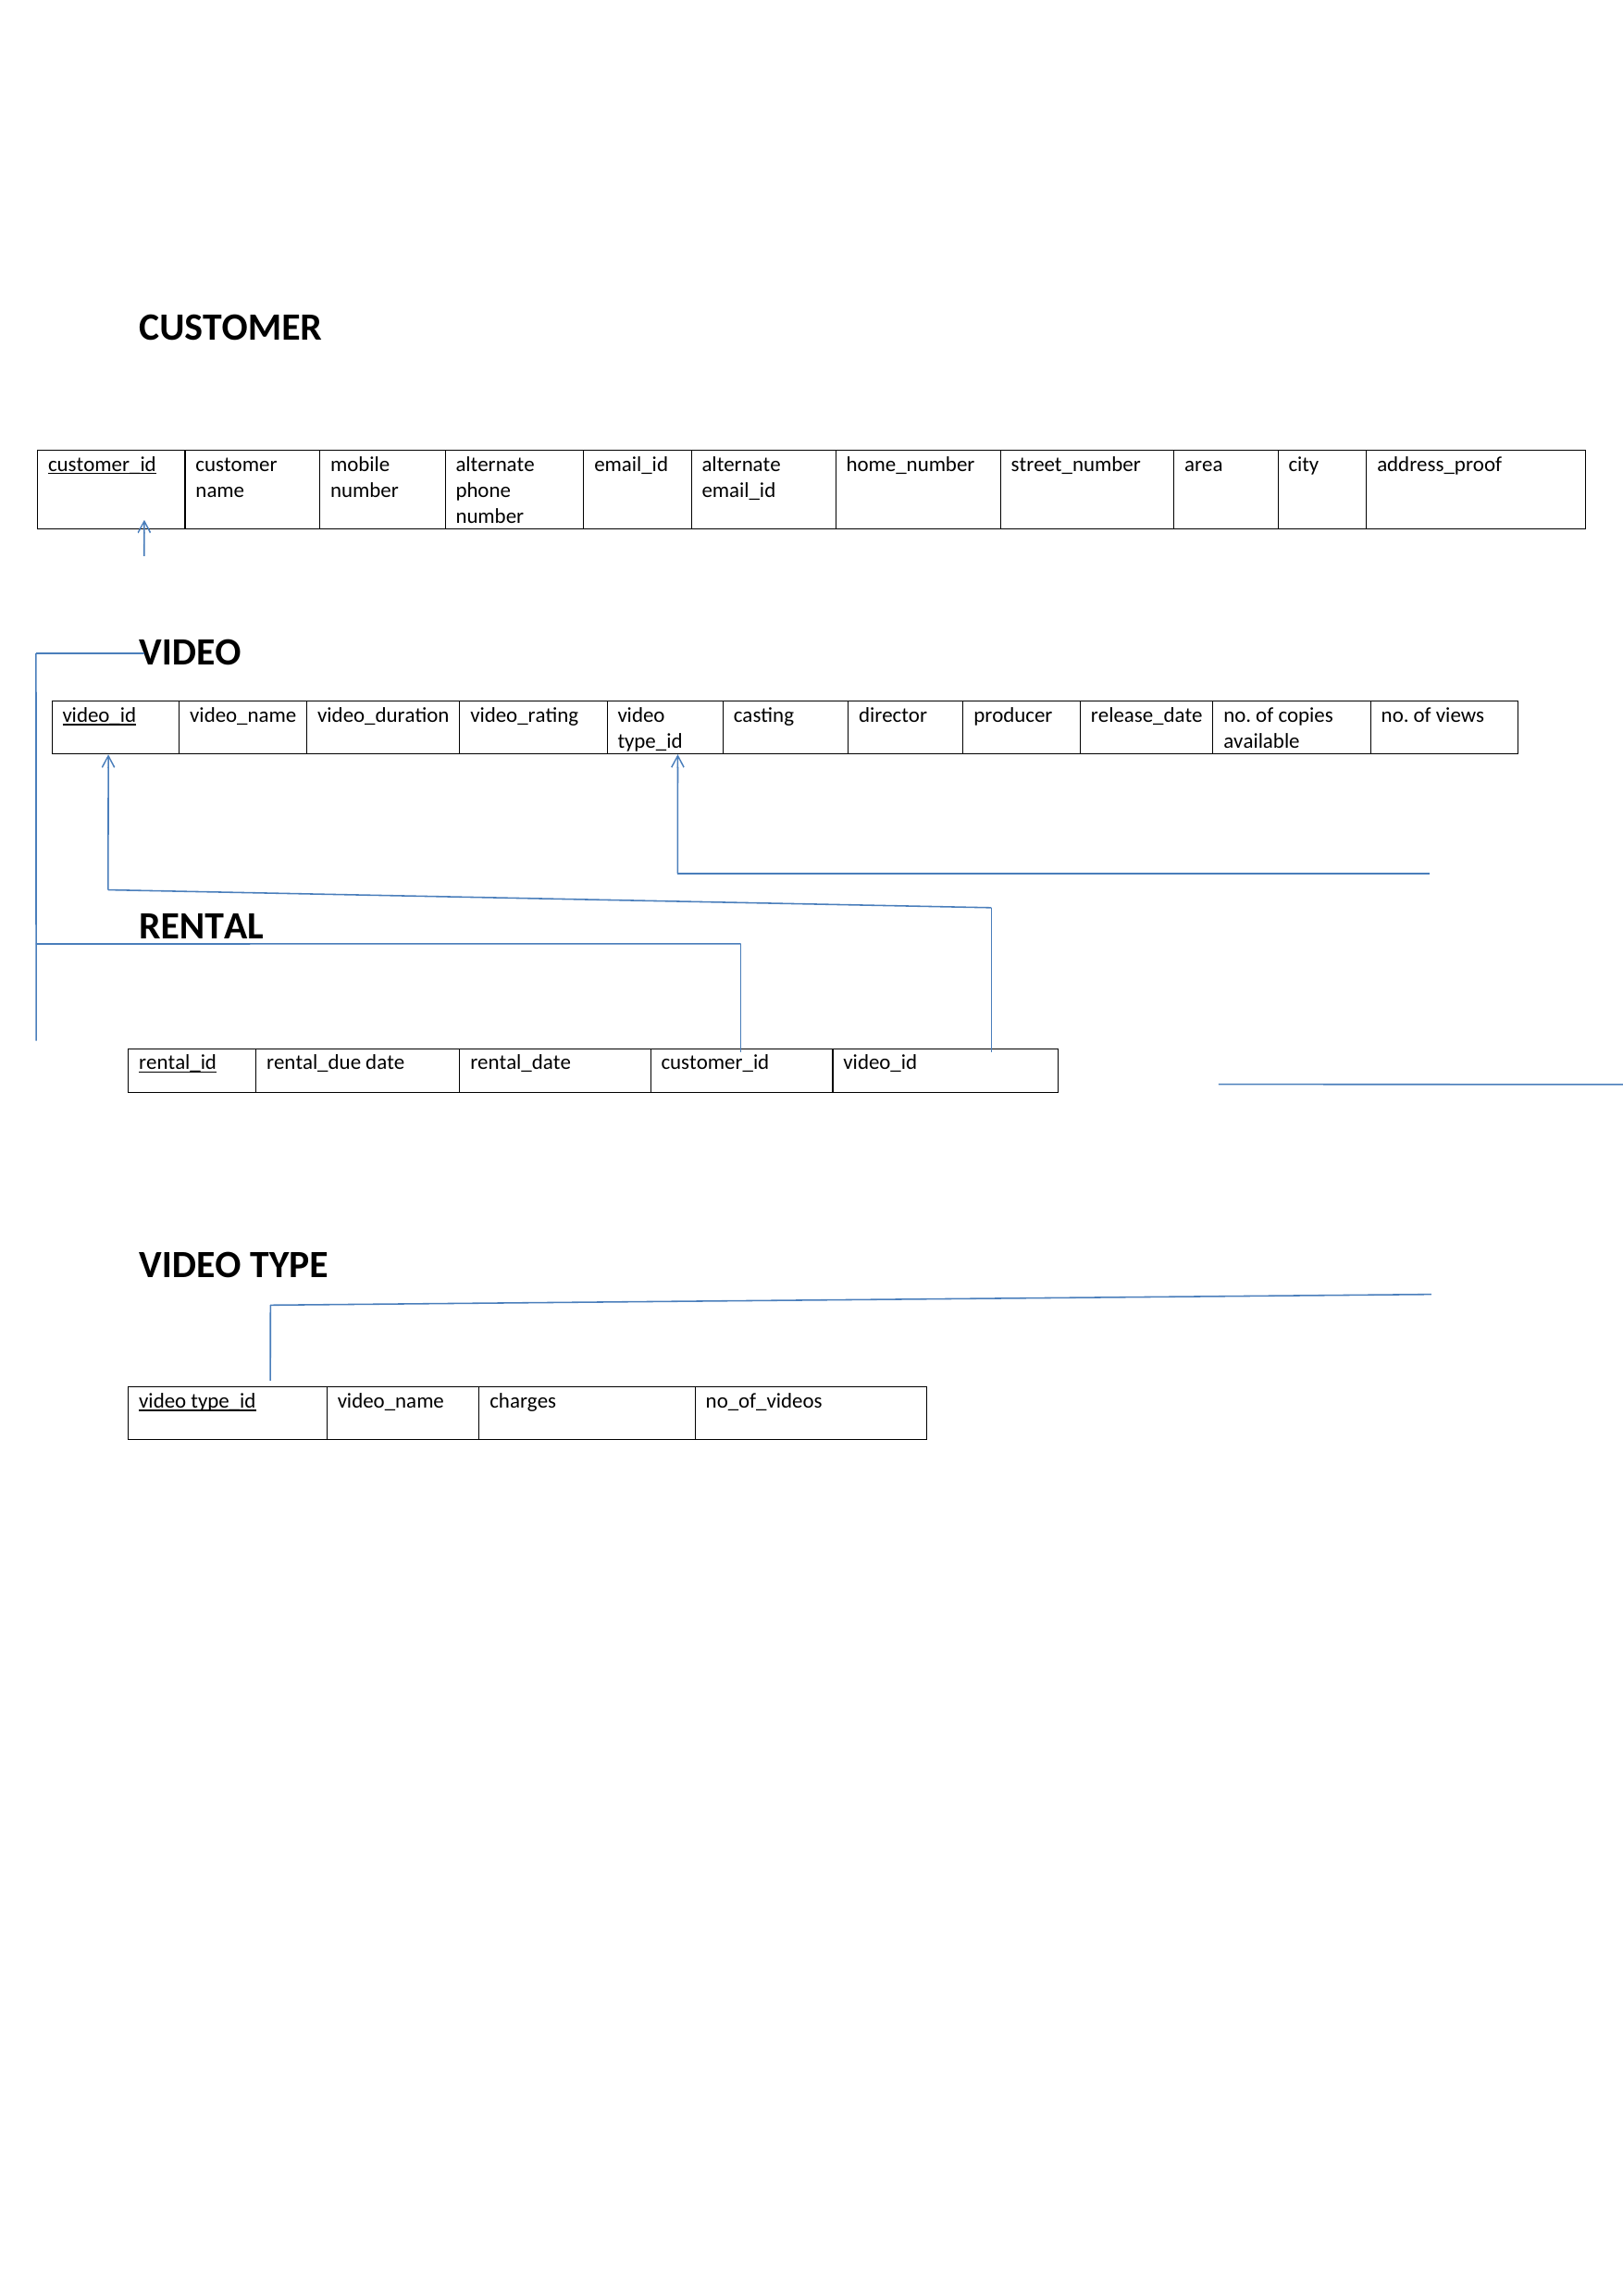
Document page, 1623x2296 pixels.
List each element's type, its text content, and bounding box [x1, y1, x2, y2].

table_header video type_id [608, 701, 723, 753]
table_header no. of views [1371, 701, 1518, 753]
table_header alternate email_id [692, 451, 836, 528]
table_header video_id [834, 1049, 1058, 1092]
table_header video_name [328, 1387, 478, 1439]
text VIDEO TYPE [139, 1240, 1484, 1287]
table_header release_date [1081, 701, 1212, 753]
table_header rental_due date [256, 1049, 459, 1092]
table_header video_duration [307, 701, 459, 753]
table_header no. of copies available [1213, 701, 1370, 753]
table_header rental_date [460, 1049, 650, 1092]
table_header charges [479, 1387, 695, 1439]
table_header customer_id [651, 1049, 832, 1092]
text CUSTOMER [139, 303, 1484, 350]
table_header director [849, 701, 962, 753]
table_header no_of_videos [696, 1387, 926, 1439]
table_header video_rating [460, 701, 607, 753]
table_header customer name [186, 451, 319, 528]
table_header street_number [1001, 451, 1173, 528]
table_header home_number [836, 451, 1000, 528]
table_header city [1279, 451, 1366, 528]
text RENTAL [139, 901, 991, 949]
text VIDEO [139, 627, 1484, 675]
table_header alternate phone number [446, 451, 583, 528]
table_header address_proof [1367, 451, 1585, 528]
table_header area [1174, 451, 1278, 528]
table_header rental_id [129, 1049, 255, 1092]
table_header video_name [180, 701, 306, 753]
text RENTAL [761, 901, 1484, 949]
table_header video type_id [129, 1387, 327, 1439]
table_header producer [963, 701, 1080, 753]
table_header customer_id [38, 451, 184, 528]
table_header casting [724, 701, 848, 753]
table_header video_id [53, 701, 179, 753]
table_header mobile number [320, 451, 445, 528]
table_header email_id [584, 451, 691, 528]
